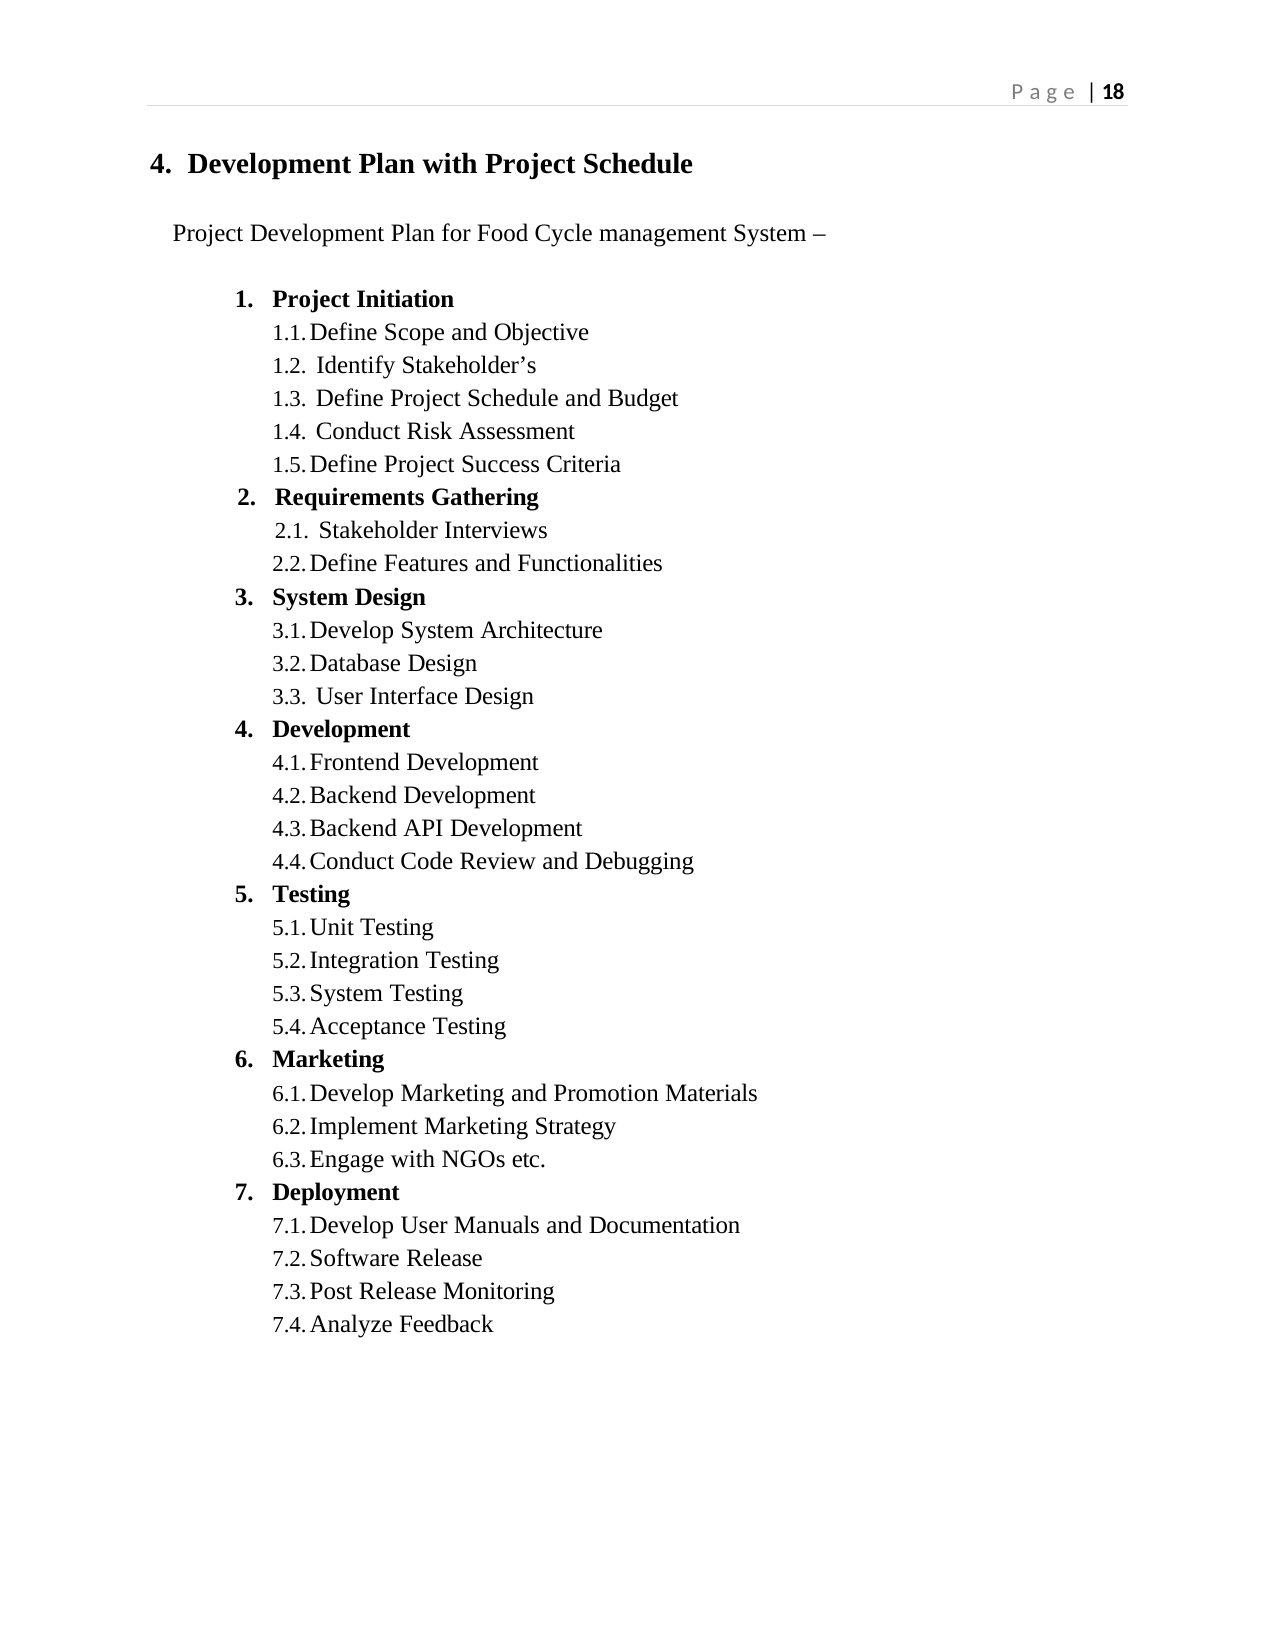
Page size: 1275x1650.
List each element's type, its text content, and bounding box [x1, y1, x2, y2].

list Backend Development [272, 780, 1179, 809]
list User Interface Design [272, 681, 1179, 710]
list Stakeholder Interviews [139, 515, 548, 544]
list Conduct Code Review and Debugging [272, 846, 1179, 875]
subtitle Development [234, 714, 1179, 743]
subtitle Development Plan with Project Schedule [150, 146, 1179, 180]
subtitle Deployment [234, 1177, 1179, 1206]
list Unit Testing [272, 912, 1179, 941]
list Define Project Schedule and Budget [272, 383, 1179, 412]
list Identify Stakeholder’s [272, 350, 1179, 379]
subtitle System Design [234, 582, 1179, 610]
subtitle Marketing [234, 1044, 1179, 1073]
list Frontend Development [272, 747, 1179, 775]
list Software Release [272, 1243, 1179, 1272]
list Define Project Success Criteria [272, 449, 1179, 478]
list Define Scope and Objective [272, 317, 1179, 346]
list Implement Marketing Strategy [272, 1111, 1179, 1139]
list Integration Testing [272, 946, 1179, 974]
list Conduct Risk Assessment [272, 416, 1179, 445]
list Analyze Feedback [272, 1309, 1179, 1338]
subtitle Requirements Gathering [139, 482, 539, 511]
list Define Features and Functionalities [272, 548, 1179, 577]
list System Testing [272, 978, 1179, 1007]
list Post Release Monitoring [272, 1276, 1179, 1305]
list Backend API Development [272, 813, 1179, 842]
list Acceptance Testing [272, 1011, 1179, 1040]
list Develop System Architecture [272, 615, 1179, 643]
subtitle Testing [234, 879, 1179, 908]
list Database Design [272, 648, 1179, 677]
list Develop User Manuals and Documentation [272, 1210, 1179, 1239]
text Project Development Plan for Food Cycle management System – [172, 218, 1179, 247]
subtitle Project Initiation [234, 284, 1179, 313]
list Engage with NGOs etc. [272, 1144, 1179, 1172]
list Develop Marketing and Promotion Materials [272, 1078, 1179, 1107]
